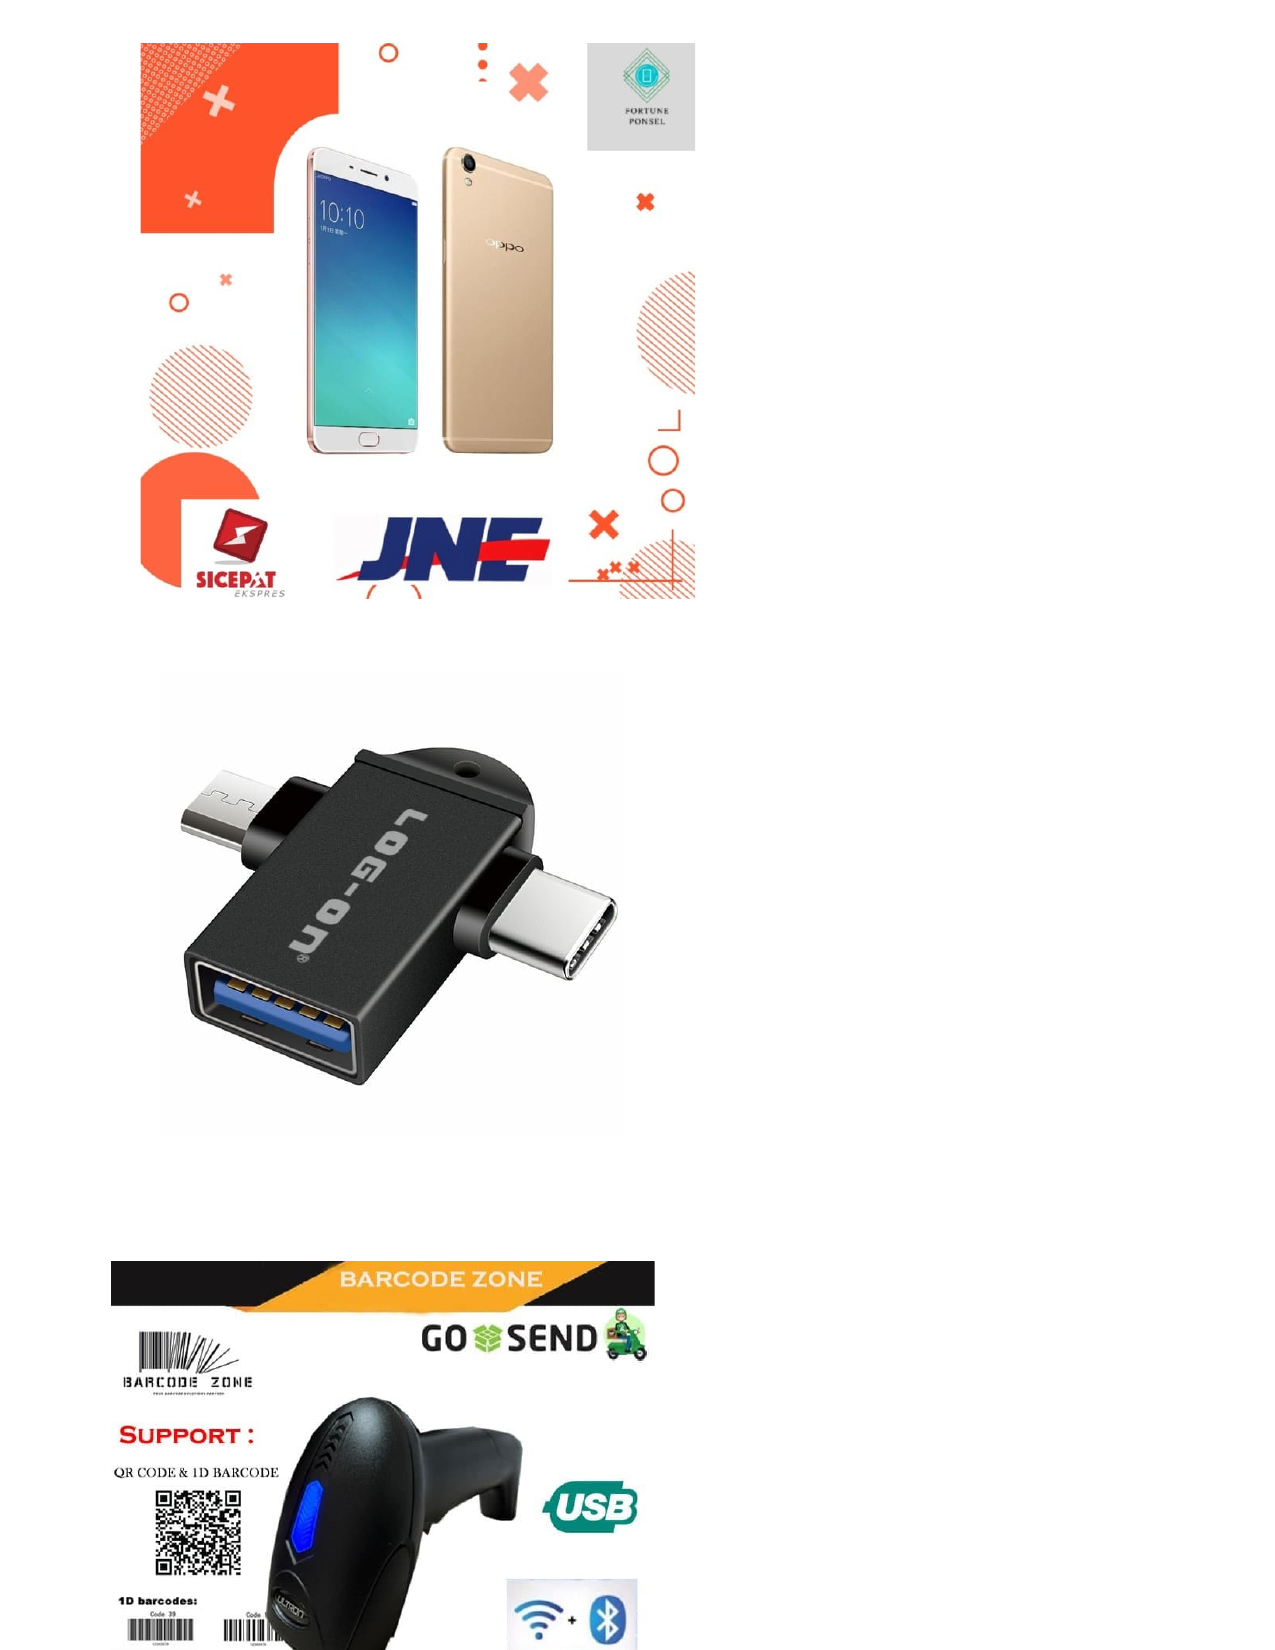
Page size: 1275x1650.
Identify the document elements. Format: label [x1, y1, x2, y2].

picture [111, 1261, 655, 1650]
picture [161, 673, 624, 1136]
picture [140, 43, 696, 599]
